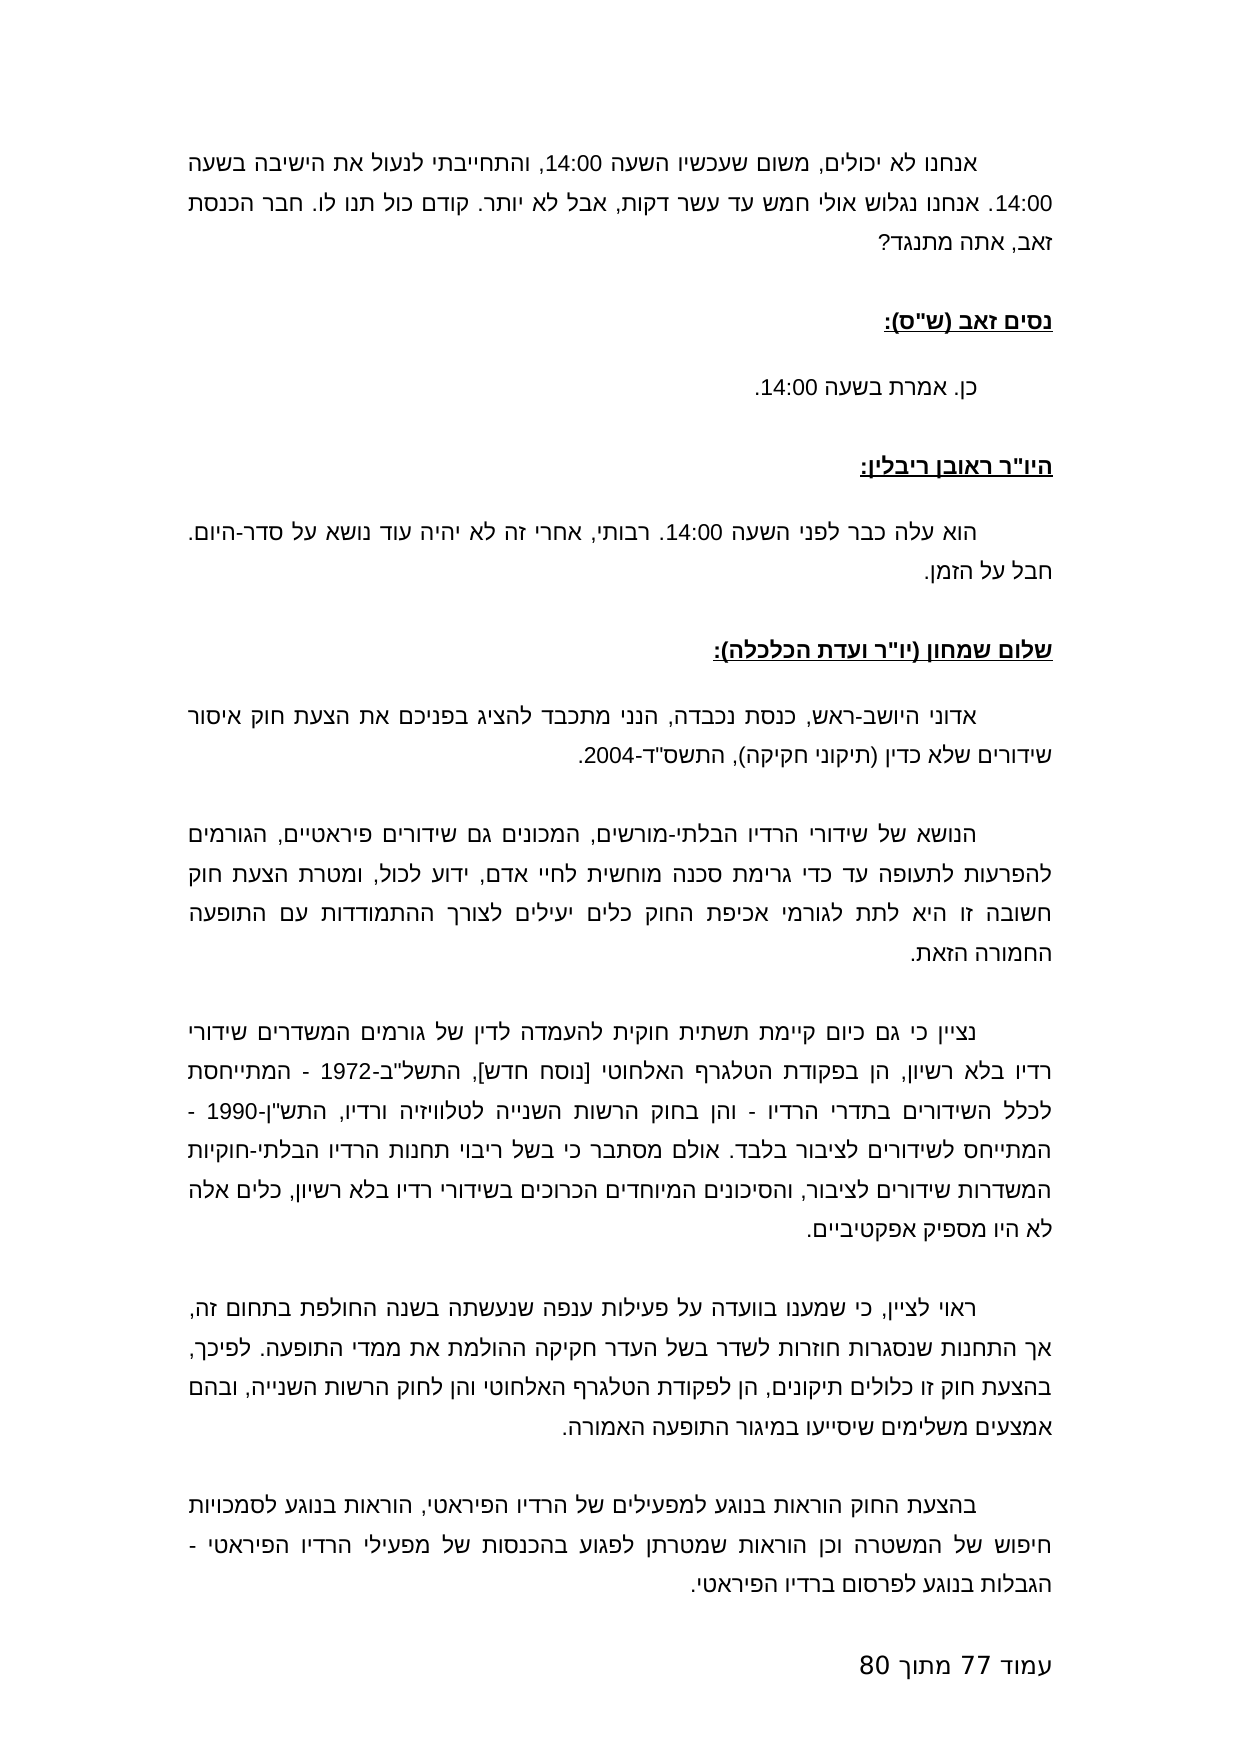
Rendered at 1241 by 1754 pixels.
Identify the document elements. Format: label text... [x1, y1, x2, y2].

text ראוי לציין, כי שמענו בוועדה על פעילות ענפה שנעשתה בשנה החולפת בתחום זה, אך התחנות שנסגרות חוזרות לשדר בשל העדר חקיקה ההולמת את ממדי התופעה. לפיכך, בהצעת חוק זו כלולים תיקונים, הן לפקודת הטלגרף האלחוטי והן לחוק הרשות השנייה, ובהם אמצעים משלימים שיסייעו במיגור התופעה האמורה. [187, 1295, 1053, 1440]
text הוא עלה כבר לפני השעה 14:00. רבותי, אחרי זה לא יהיה עוד נושא על סדר-היום. חבל על הזמן. [187, 518, 1053, 584]
text שלום שמחון (יו"ר ועדת הכלכלה): [187, 637, 1053, 663]
text אנחנו לא יכולים, משום שעכשיו השעה 14:00, והתחייבתי לנעול את הישיבה בשעה 14:00. אנחנו נגלוש אולי חמש עד עשר דקות, אבל לא יותר. קודם כול תנו לו. חבר הכנסת זאב, אתה מתנגד? [187, 150, 1053, 255]
text בהצעת החוק הוראות בנוגע למפעילים של הרדיו הפיראטי, הוראות בנוגע לסמכויות חיפוש של המשטרה וכן הוראות שמטרתן לפגוע בהכנסות של מפעילי הרדיו הפיראטי - הגבלות בנוגע לפרסום ברדיו הפיראטי. [187, 1492, 1053, 1598]
text הנושא של שידורי הרדיו הבלתי-מורשים, המכונים גם שידורים פיראטיים, הגורמים להפרעות לתעופה עד כדי גרימת סכנה מוחשית לחיי אדם, ידוע לכול, ומטרת הצעת חוק חשובה זו היא לתת לגורמי אכיפת החוק כלים יעילים לצורך ההתמודדות עם התופעה החמורה הזאת. [187, 821, 1053, 966]
text נסים זאב (ש"ס): [187, 308, 1053, 334]
text נציין כי גם כיום קיימת תשתית חוקית להעמדה לדין של גורמים המשדרים שידורי רדיו בלא רשיון, הן בפקודת הטלגרף האלחוטי [נוסח חדש], התשל"ב-1972 - המתייחסת לכלל השידורים בתדרי הרדיו - והן בחוק הרשות השנייה לטלוויזיה ורדיו, התש"ן-1990 - המתייחס לשידורים לציבור בלבד. אולם מסתבר כי בשל ריבוי תחנות הרדיו הבלתי-חוקיות המשדרות שידורים לציבור, והסיכונים המיוחדים הכרוכים בשידורי רדיו בלא רשיון, כלים אלה לא היו מספיק אפקטיביים. [187, 1019, 1053, 1242]
text אדוני היושב-ראש, כנסת נכבדה, הנני מתכבד להציג בפניכם את הצעת חוק איסור שידורים שלא כדין (תיקוני חקיקה), התשס"ד-2004. [187, 703, 1053, 769]
text כן. אמרת בשעה 14:00. [187, 374, 1053, 400]
text היו"ר ראובן ריבלין: [187, 453, 1053, 479]
